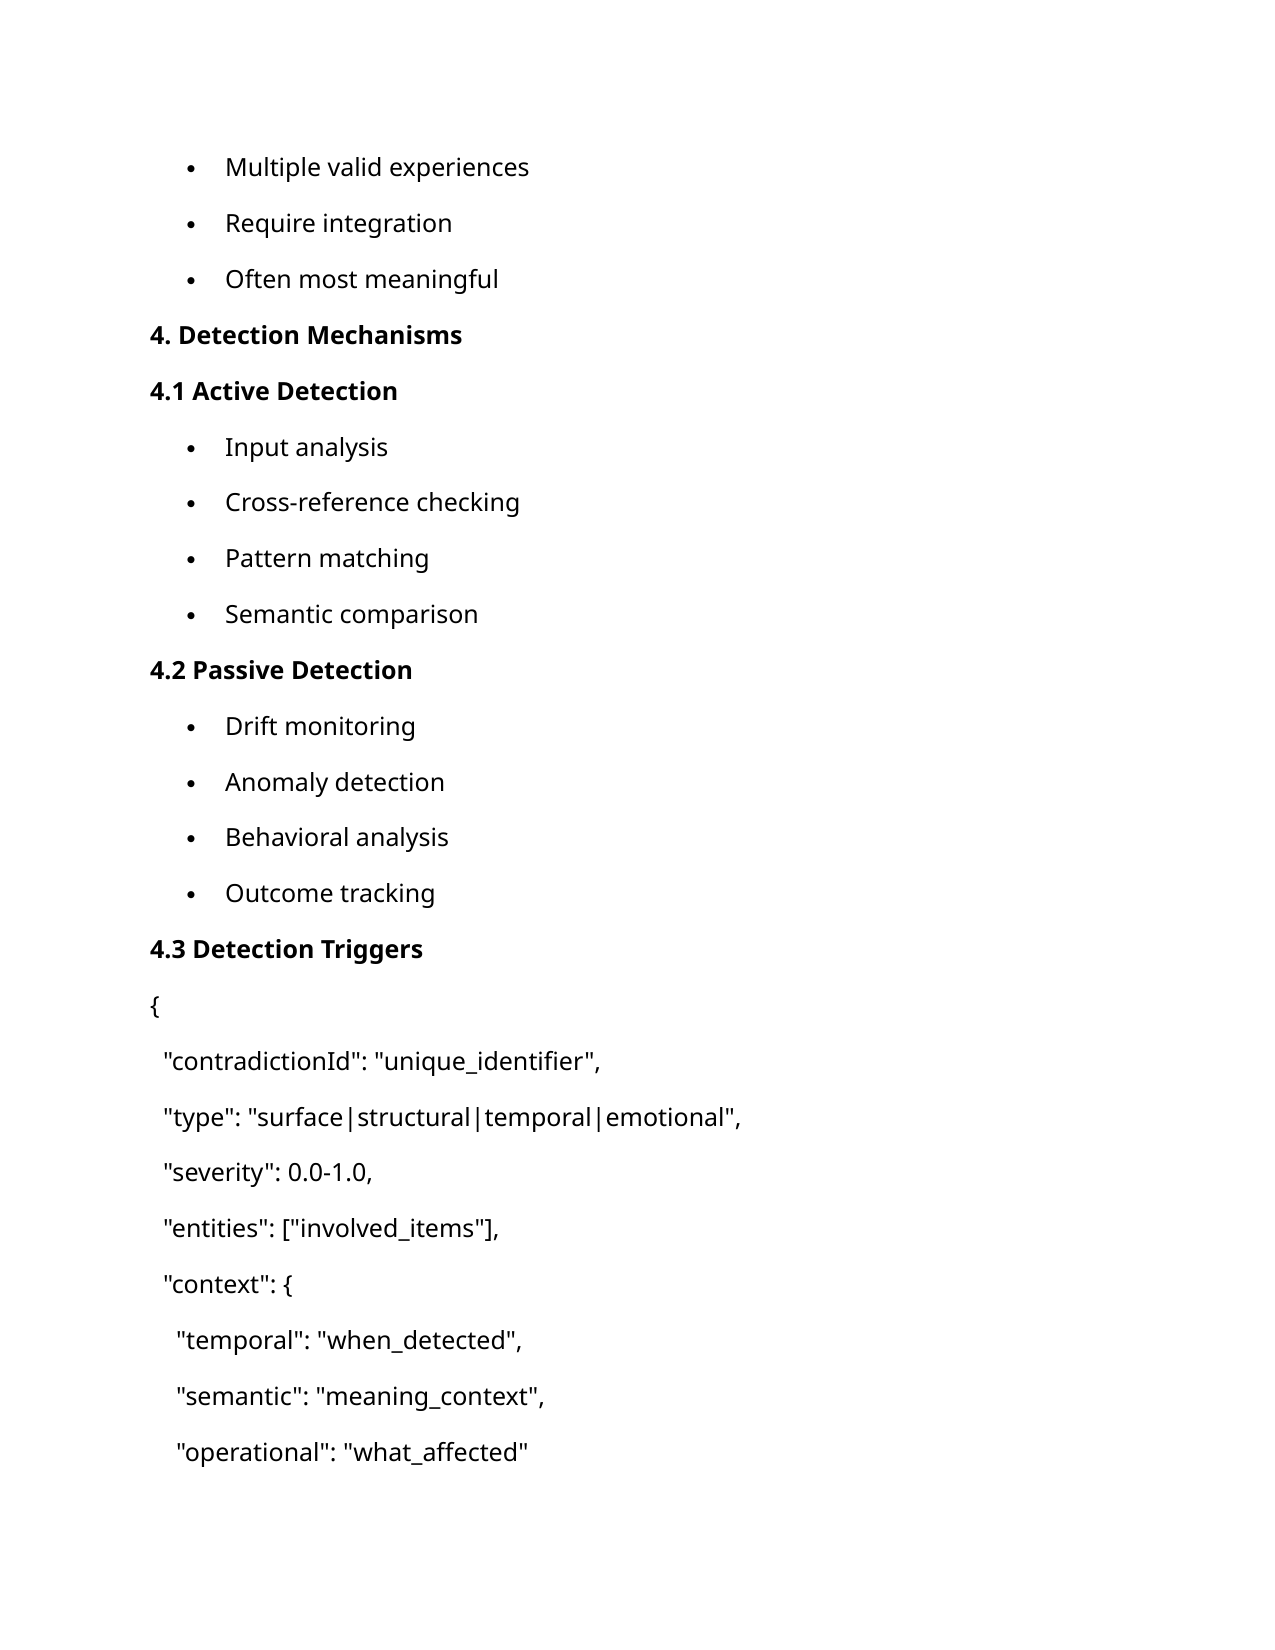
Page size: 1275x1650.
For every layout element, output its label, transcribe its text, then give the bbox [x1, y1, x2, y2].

list Behavioral analysis [187, 820, 1125, 854]
list Multiple valid experiences [187, 150, 1125, 184]
text "semantic": "meaning_context", [150, 1378, 1125, 1412]
list Input analysis [187, 429, 1125, 463]
list Often most meaningful [187, 262, 1125, 296]
text "severity": 0.0-1.0, [150, 1155, 1125, 1189]
text { [150, 987, 1125, 1022]
text 4.1 Active Detection [150, 373, 1125, 407]
list Require integration [187, 206, 1125, 240]
list Outcome tracking [187, 876, 1125, 910]
text "temporal": "when_detected", [150, 1322, 1125, 1357]
text "type": "surface|structural|temporal|emotional", [150, 1099, 1125, 1133]
list Pattern matching [187, 541, 1125, 575]
list Cross-reference checking [187, 485, 1125, 519]
text 4.3 Detection Triggers [150, 932, 1125, 966]
text "operational": "what_affected" [150, 1434, 1125, 1468]
text 4.2 Passive Detection [150, 652, 1125, 687]
list Semantic comparison [187, 597, 1125, 631]
list Drift monitoring [187, 708, 1125, 742]
text "entities": ["involved_items"], [150, 1211, 1125, 1245]
text "contradictionId": "unique_identifier", [150, 1043, 1125, 1077]
list Anomaly detection [187, 764, 1125, 798]
text "context": { [150, 1267, 1125, 1301]
text 4. Detection Mechanisms [150, 317, 1125, 352]
